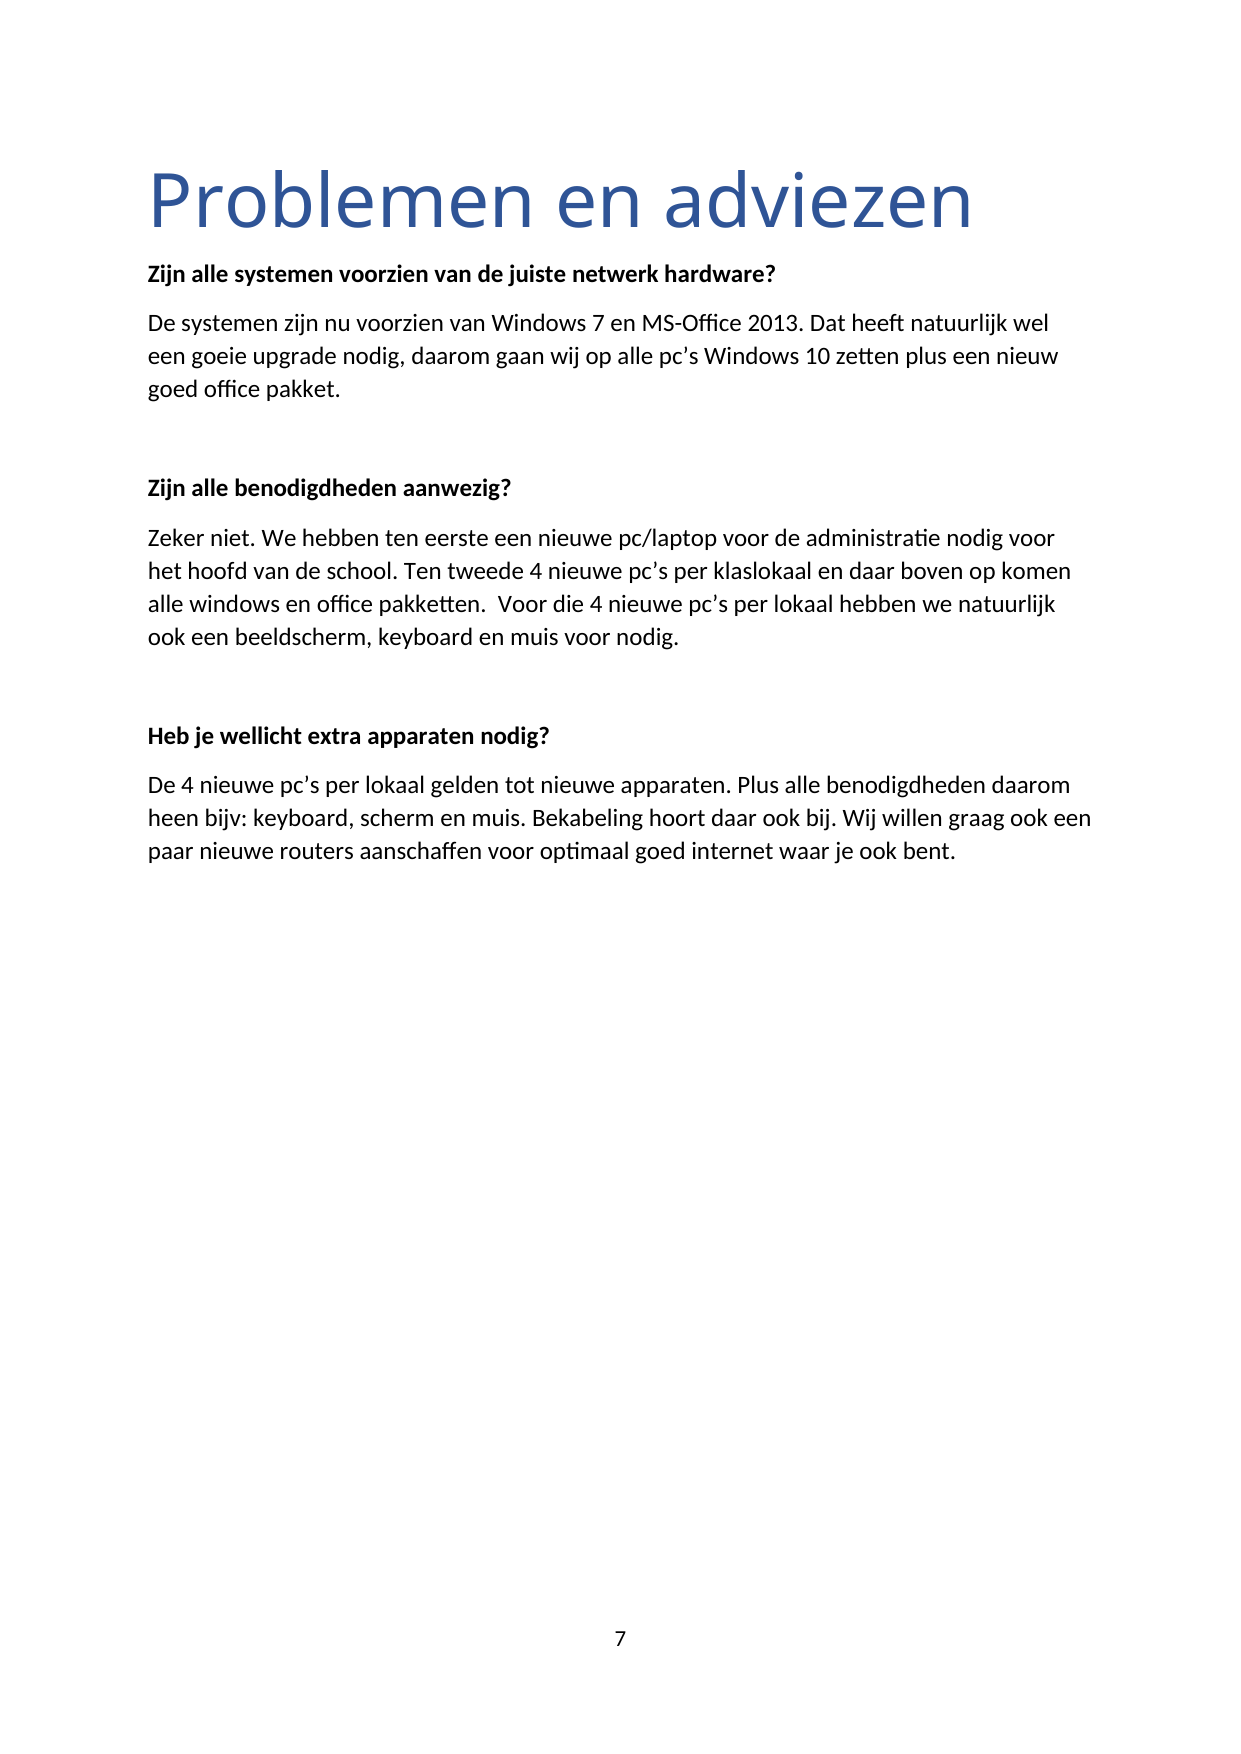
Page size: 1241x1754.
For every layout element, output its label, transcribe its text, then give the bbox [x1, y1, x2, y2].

text Heb je wellicht extra apparaten nodig? [148, 720, 1093, 751]
text Zeker niet. We hebben ten eerste een nieuwe pc/laptop voor de administratie nodig voor het hoofd van de school. Ten tweede 4 nieuwe pc’s per klaslokaal en daar boven op komen alle windows en office pakketten. Voor die 4 nieuwe pc’s per lokaal hebben we natuurlijk ook een beeldscherm, keyboard en muis voor nodig. [148, 522, 1093, 651]
text Zijn alle benodigdheden aanwezig? [148, 472, 1093, 503]
subtitle Problemen en adviezen [148, 148, 1093, 250]
text De 4 nieuwe pc’s per lokaal gelden tot nieuwe apparaten. Plus alle benodigdheden daarom heen bijv: keyboard, scherm en muis. Bekabeling hoort daar ook bij. Wij willen graag ook een paar nieuwe routers aanschaffen voor optimaal goed internet waar je ook bent. [148, 769, 1093, 866]
text Zijn alle systemen voorzien van de juiste netwerk hardware? [148, 258, 1093, 288]
text De systemen zijn nu voorzien van Windows 7 en MS-Office 2013. Dat heeft natuurlijk wel een goeie upgrade nodig, daarom gaan wij op alle pc’s Windows 10 zetten plus een nieuw goed office pakket. [148, 307, 1093, 404]
